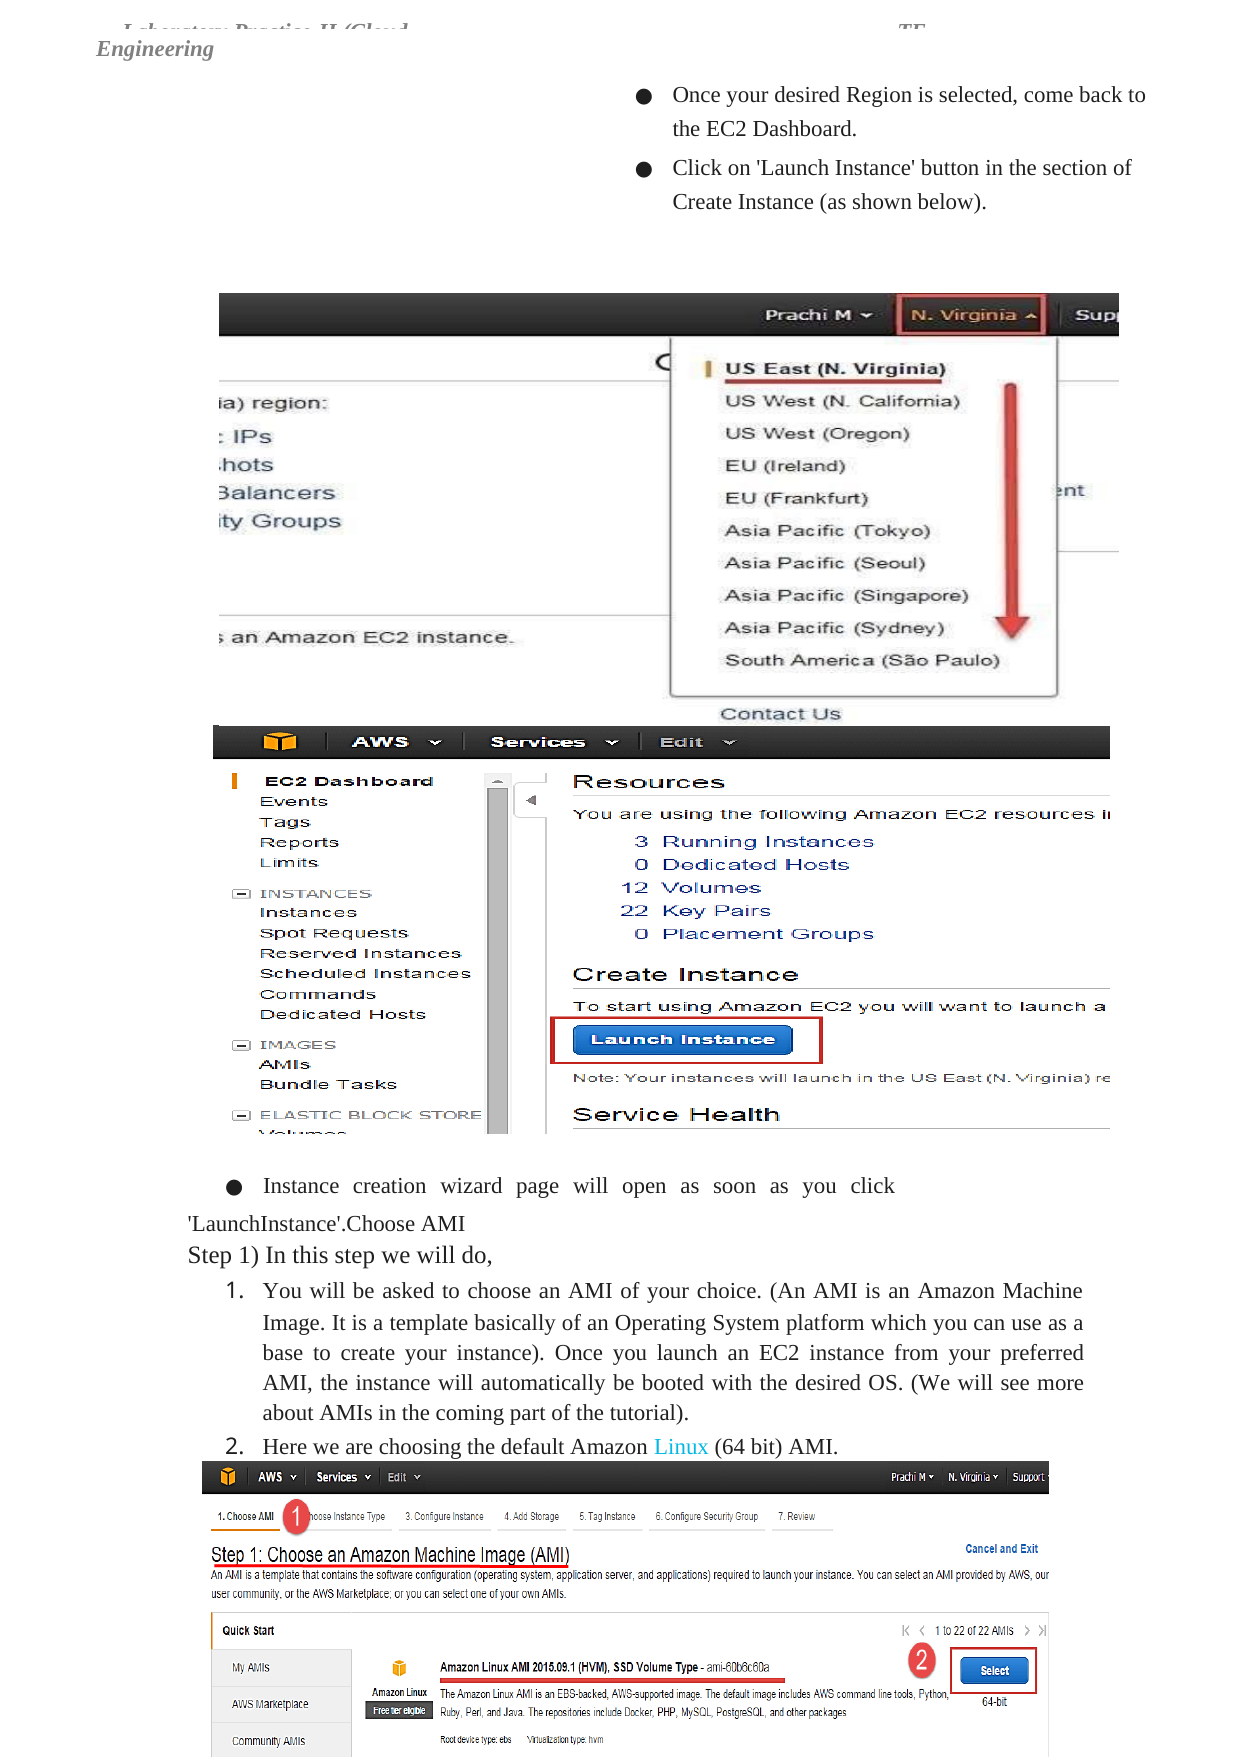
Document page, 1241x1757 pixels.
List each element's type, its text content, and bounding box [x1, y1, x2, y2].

text Engineering [96, 35, 624, 62]
text Step 1) In this step we will do, [187, 1240, 1169, 1268]
list Once your desired Region is selected, come back to the EC2 Dashboard. [634, 72, 1169, 141]
list Click on 'Launch Instance' button in the section of Create Instance (as shown below). [634, 145, 1169, 214]
picture [213, 293, 1119, 1134]
list Here we are choosing the default Amazon Linux (64 bit) AMI. [225, 1430, 1169, 1461]
list Instance creation wizard page will open as soon as you click 'LaunchInstance'.Choose AMI [187, 1163, 896, 1236]
list You will be asked to choose an AMI of your choice. (An AMI is an Amazon Machine Image. It is a template basically of an Operating System platform which you can use as a base to create your instance). Once you launch an EC2 instance from your preferred AMI, the instance will automatically be booted with the desired OS. (We will see more about AMIs in the coming part of the tutorial). [225, 1274, 1085, 1426]
picture [202, 1461, 1049, 1757]
